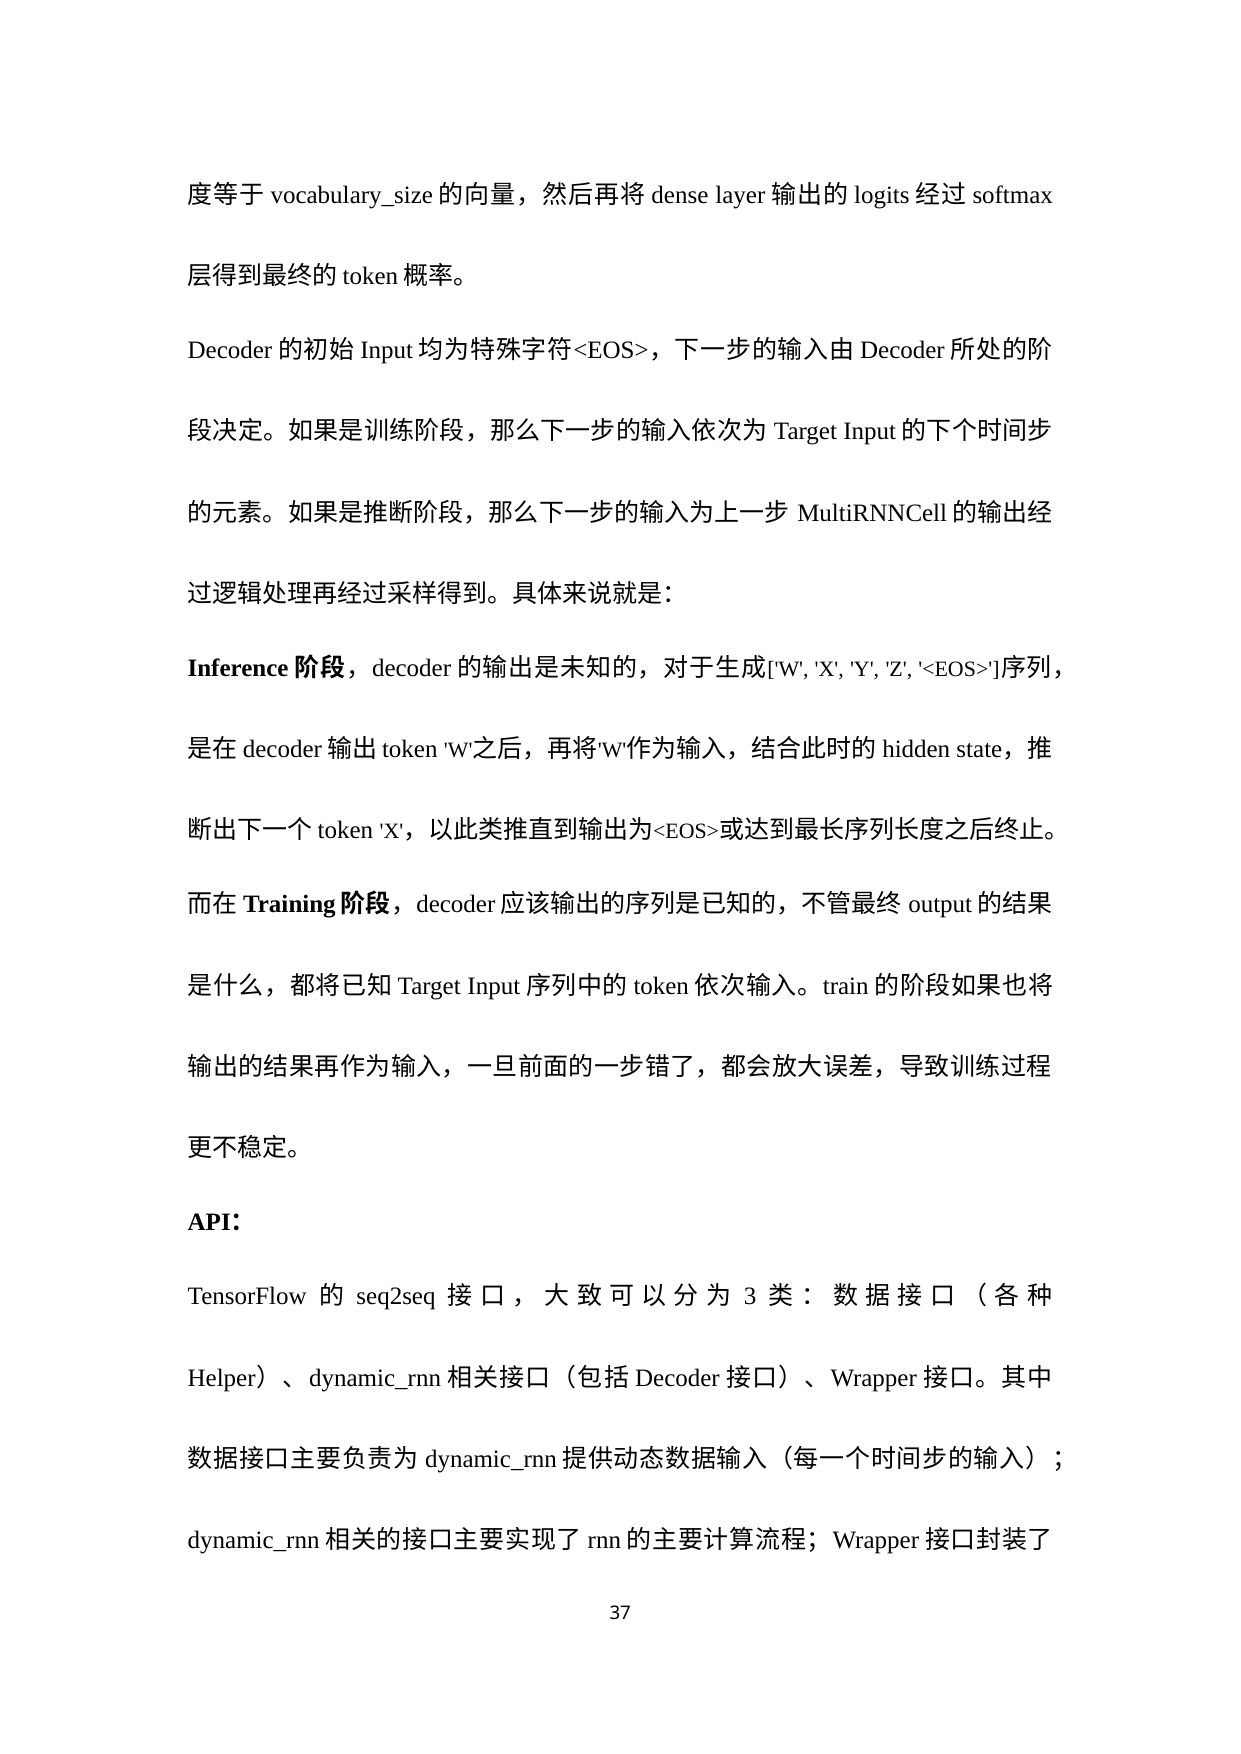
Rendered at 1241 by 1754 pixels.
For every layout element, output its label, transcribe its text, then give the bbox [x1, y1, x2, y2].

text Inference阶段，decoder的输出是未知的，对于生成['W', 'X', 'Y', 'Z', '<EOS>']序列，是在decoder输出token 'W'之后，再将'W'作为输入，结合此时的hidden state，推断出下一个token 'X'，以此类推直到输出为<EOS>或达到最长序列长度之后终止。 [187, 633, 1053, 860]
text 而在Training阶段，decoder应该输出的序列是已知的，不管最终output的结果是什么，都将已知Target Input序列中的token依次输入。train的阶段如果也将输出的结果再作为输入，一旦前面的一步错了，都会放大误差，导致训练过程更不稳定。 [187, 869, 1053, 1178]
text Decoder的初始Input均为特殊字符<EOS>，下一步的输入由Decoder所处的阶段决定。如果是训练阶段，那么下一步的输入依次为Target Input的下个时间步的元素。如果是推断阶段，那么下一步的输入为上一步MultiRNNCell的输出经过逻辑处理再经过采样得到。具体来说就是： [187, 315, 1053, 624]
text API： [187, 1187, 1053, 1252]
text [187, 1261, 1053, 1570]
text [187, 160, 1053, 306]
